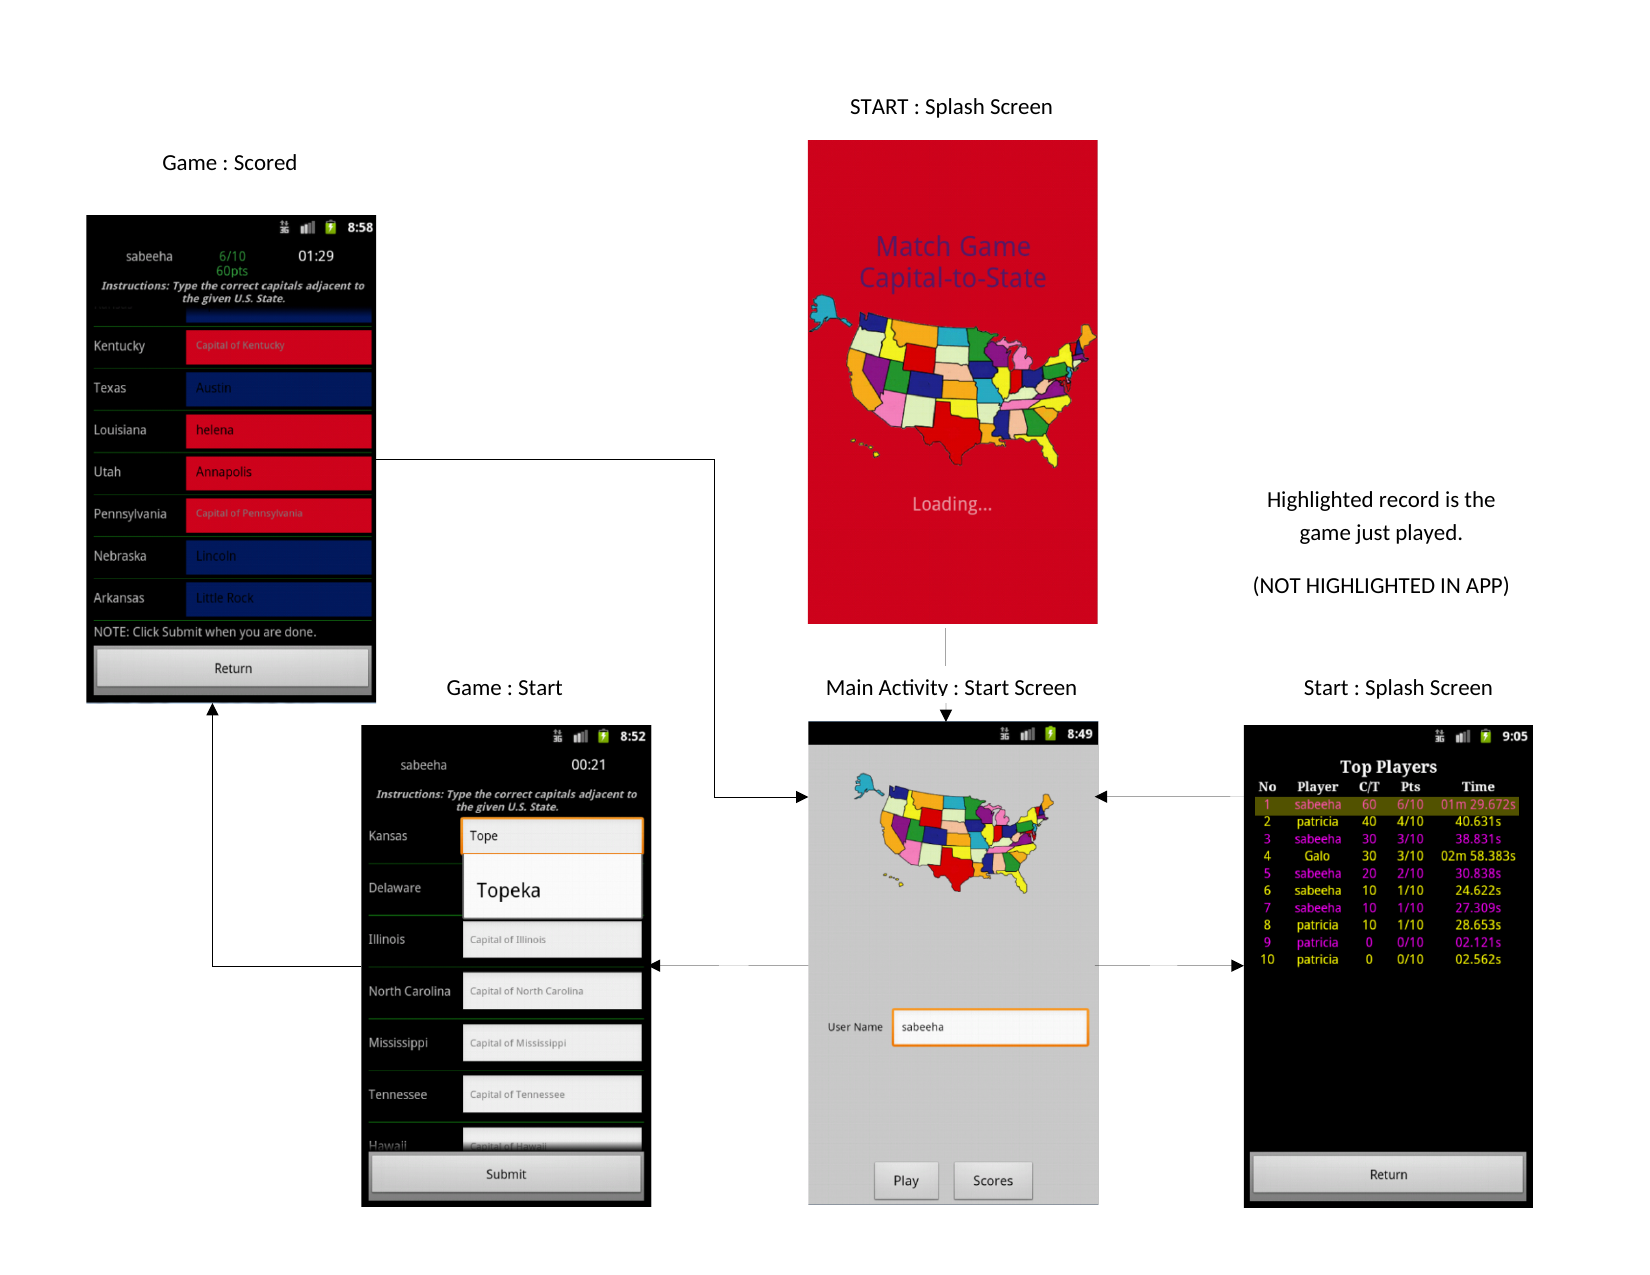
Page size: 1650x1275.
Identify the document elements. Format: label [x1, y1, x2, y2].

picture [1243, 725, 1533, 1208]
picture [807, 140, 1098, 624]
picture [808, 721, 1099, 1205]
picture [86, 215, 377, 704]
picture [361, 725, 652, 1207]
